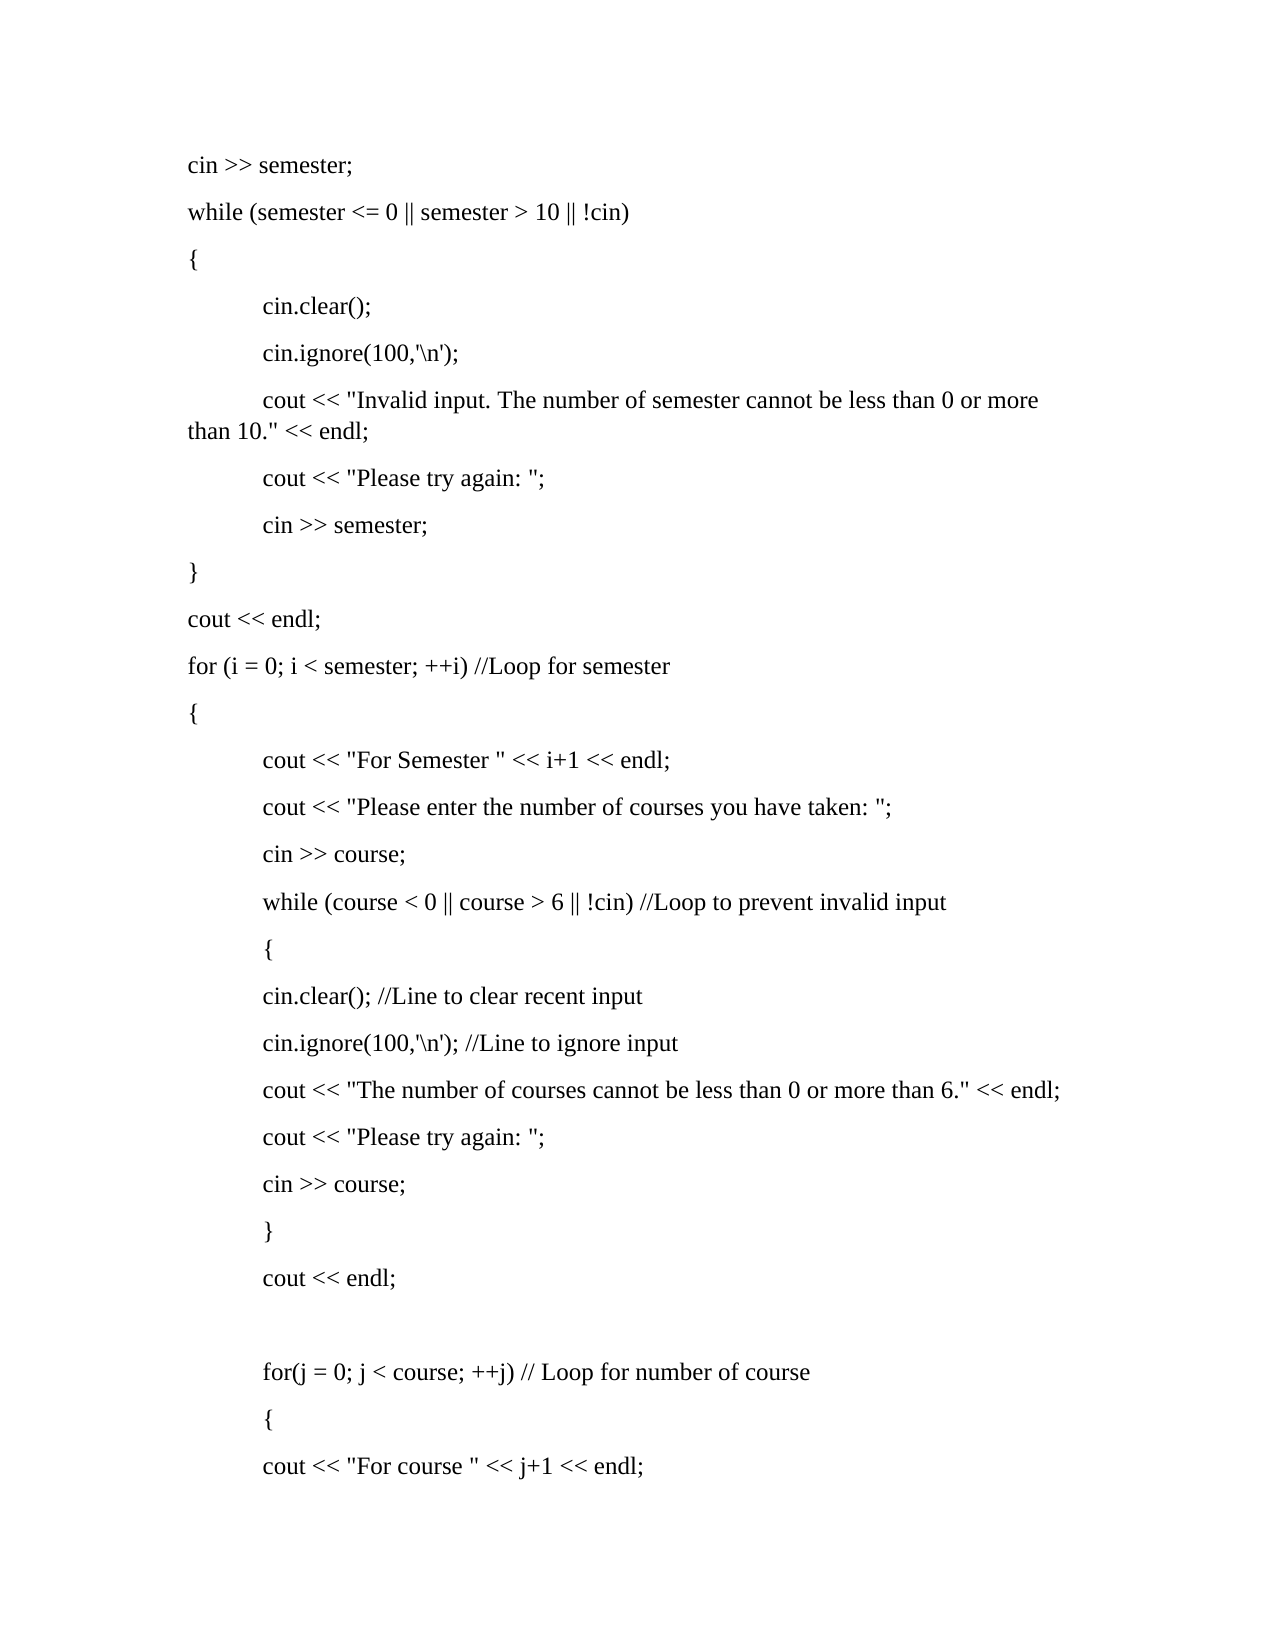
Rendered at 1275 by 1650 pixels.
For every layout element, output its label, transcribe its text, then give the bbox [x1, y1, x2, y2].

text cin.clear(); [187, 291, 1087, 320]
text } [187, 557, 1087, 586]
text cin.ignore(100,'\n'); //Line to ignore input [187, 1028, 1087, 1057]
text cout << "Please try again: "; [187, 463, 1087, 492]
text { [187, 244, 1087, 273]
text while (semester <= 0 || semester > 10 || !cin) [187, 197, 1087, 226]
text cout << "Please enter the number of courses you have taken: "; [187, 792, 1087, 821]
text cin >> semester; [187, 150, 1087, 179]
text for (i = 0; i < semester; ++i) //Loop for semester [187, 651, 1087, 680]
text { [187, 934, 1087, 962]
text cin.ignore(100,'\n'); [187, 338, 1087, 367]
text cout << "Invalid input. The number of semester cannot be less than 0 or more than 10." << endl; [187, 385, 1087, 444]
text cout << "For course " << j+1 << endl; [187, 1451, 1087, 1480]
text while (course < 0 || course > 6 || !cin) //Loop to prevent invalid input [187, 887, 1087, 915]
text cin >> semester; [187, 510, 1087, 539]
text { [187, 1404, 1087, 1433]
text for(j = 0; j < course; ++j) // Loop for number of course [187, 1357, 1087, 1386]
text cout << endl; [187, 1263, 1087, 1292]
text cout << "Please try again: "; [187, 1122, 1087, 1151]
text cin >> course; [187, 1169, 1087, 1198]
text cout << "For Semester " << i+1 << endl; [187, 745, 1087, 774]
text cin >> course; [187, 839, 1087, 868]
text cout << "The number of courses cannot be less than 0 or more than 6." << endl; [187, 1075, 1087, 1104]
text } [187, 1216, 1087, 1245]
text cout << endl; [187, 604, 1087, 633]
text { [187, 698, 1087, 727]
text cin.clear(); //Line to clear recent input [187, 981, 1087, 1009]
